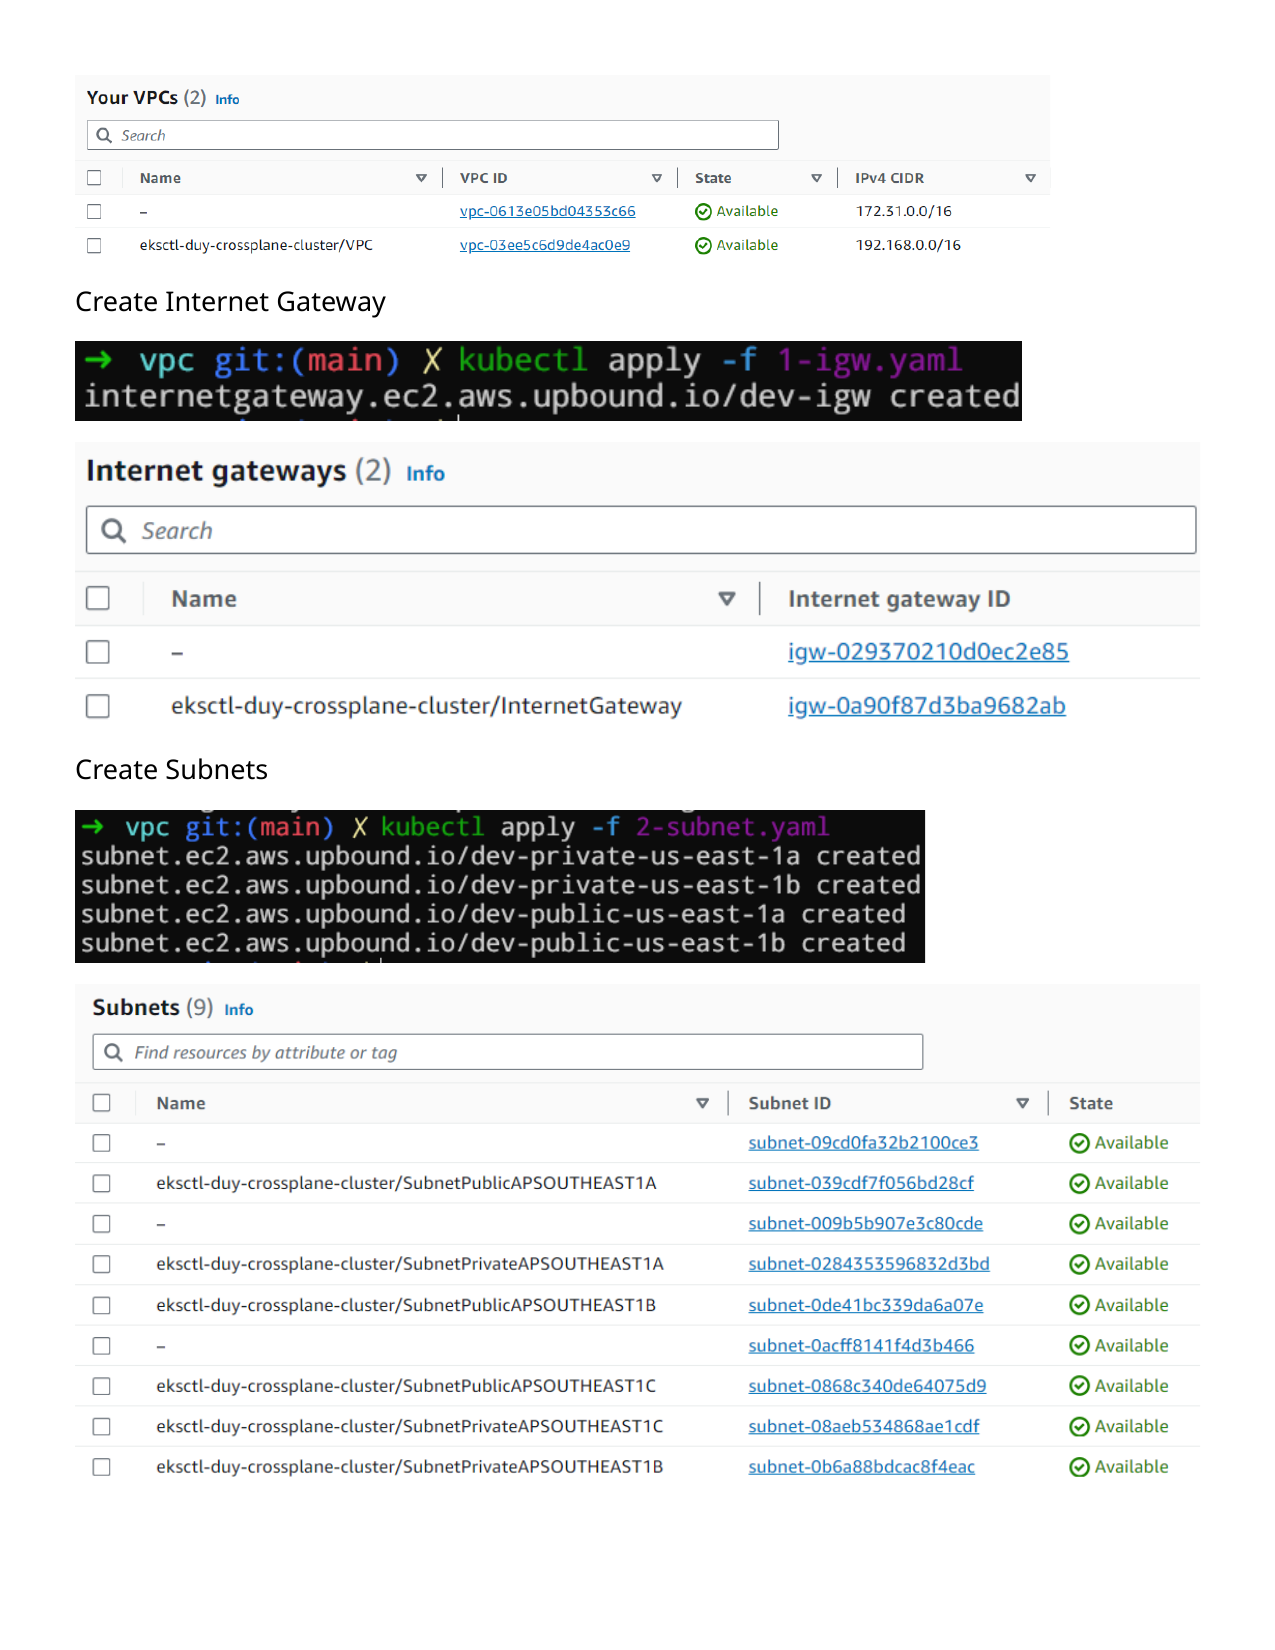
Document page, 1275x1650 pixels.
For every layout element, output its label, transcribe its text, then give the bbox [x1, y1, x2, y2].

text Create Internet Gateway [75, 282, 1200, 319]
text Create Subnets [75, 751, 1200, 788]
picture [75, 75, 1050, 261]
picture [75, 442, 1200, 729]
picture [75, 810, 926, 963]
picture [75, 984, 1200, 1483]
picture [75, 341, 1022, 421]
